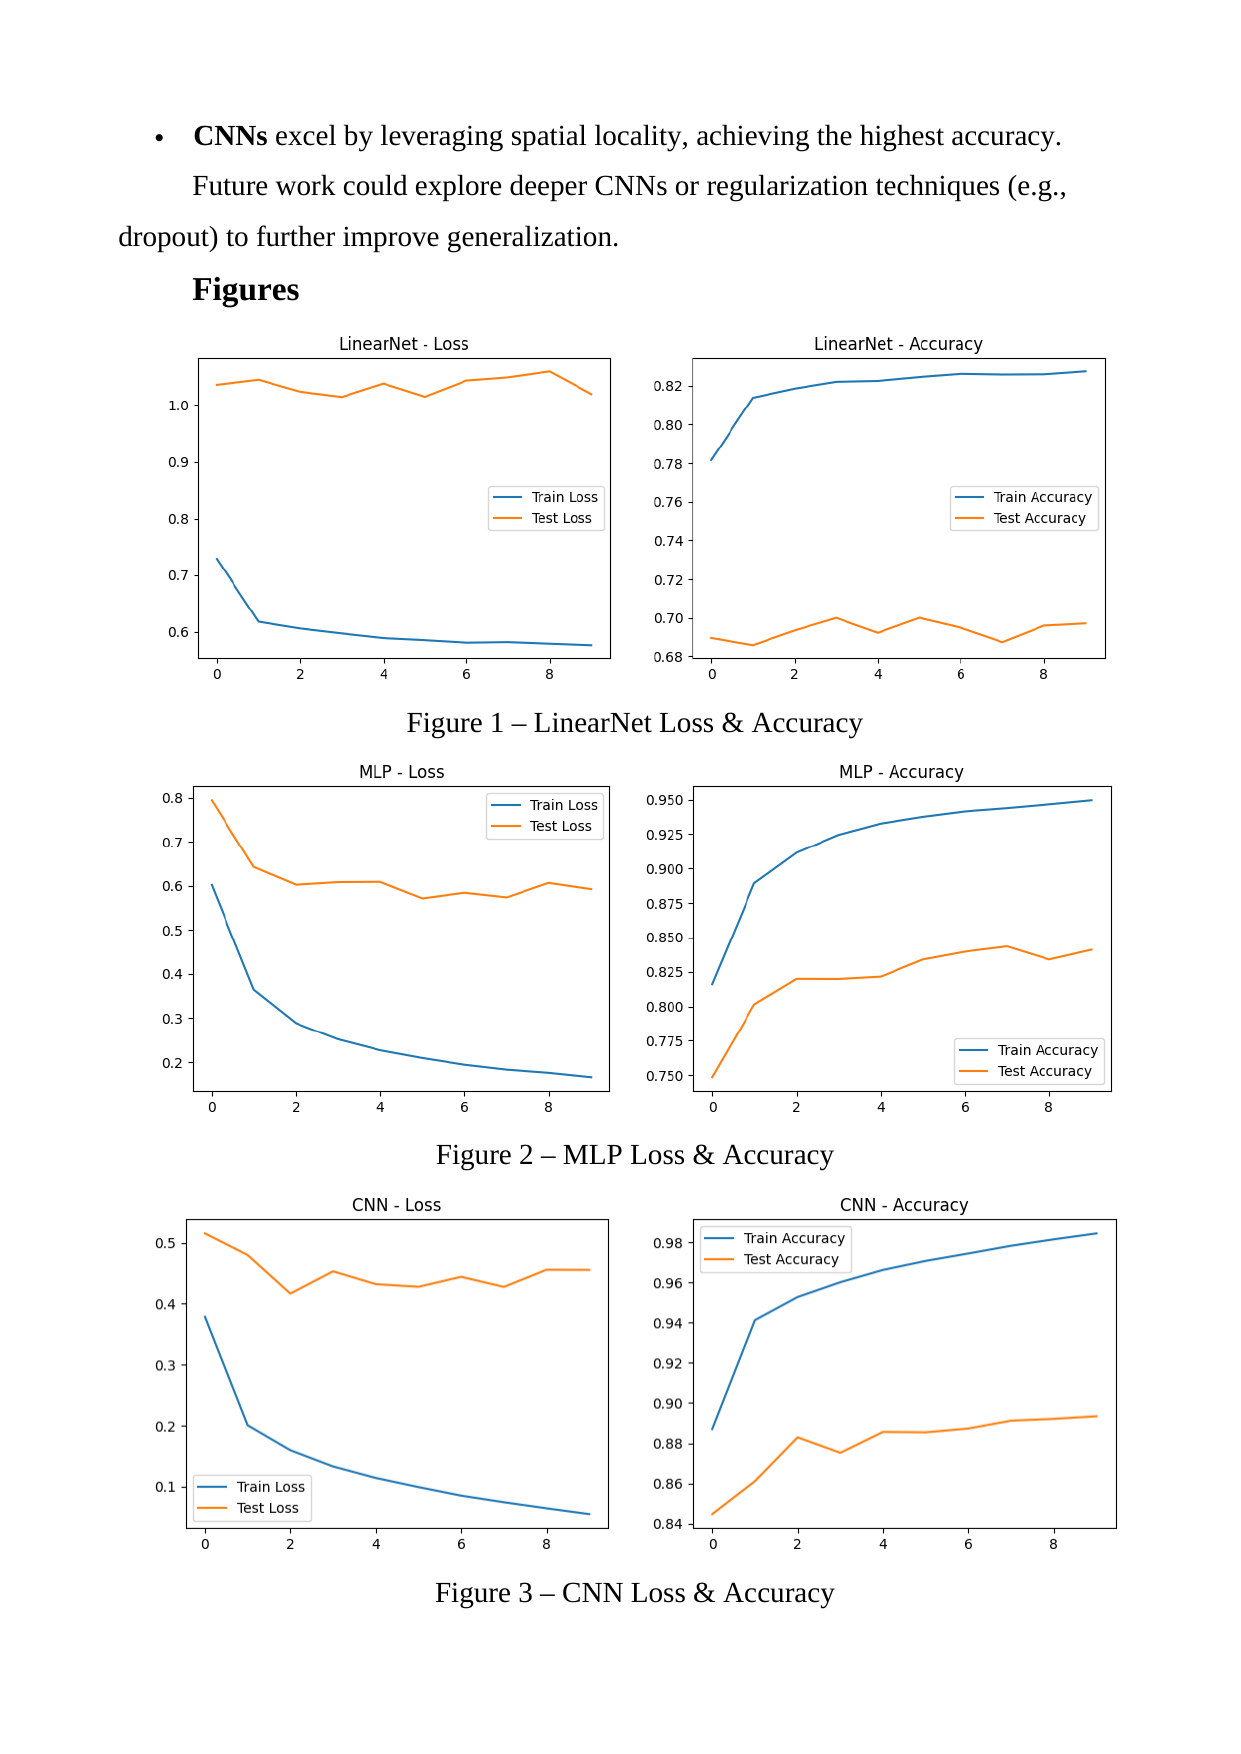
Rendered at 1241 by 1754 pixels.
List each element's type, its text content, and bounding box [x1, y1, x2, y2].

picture [144, 1187, 1125, 1562]
text Future work could explore deeper CNNs or regularization techniques (e.g., dropout) to further improve generalization. [118, 168, 1152, 252]
text Figure 3 – CNN Loss & Accuracy [118, 1576, 1152, 1609]
text Figure 1 – LinearNet Loss & Accuracy [118, 705, 1152, 738]
picture [151, 755, 1118, 1124]
text Figures [118, 269, 1152, 307]
text Figure 2 – MLP Loss & Accuracy [118, 1137, 1152, 1171]
list CNNs excel by leveraging spatial locality, achieving the highest accuracy. [156, 118, 1152, 152]
picture [157, 326, 1113, 691]
